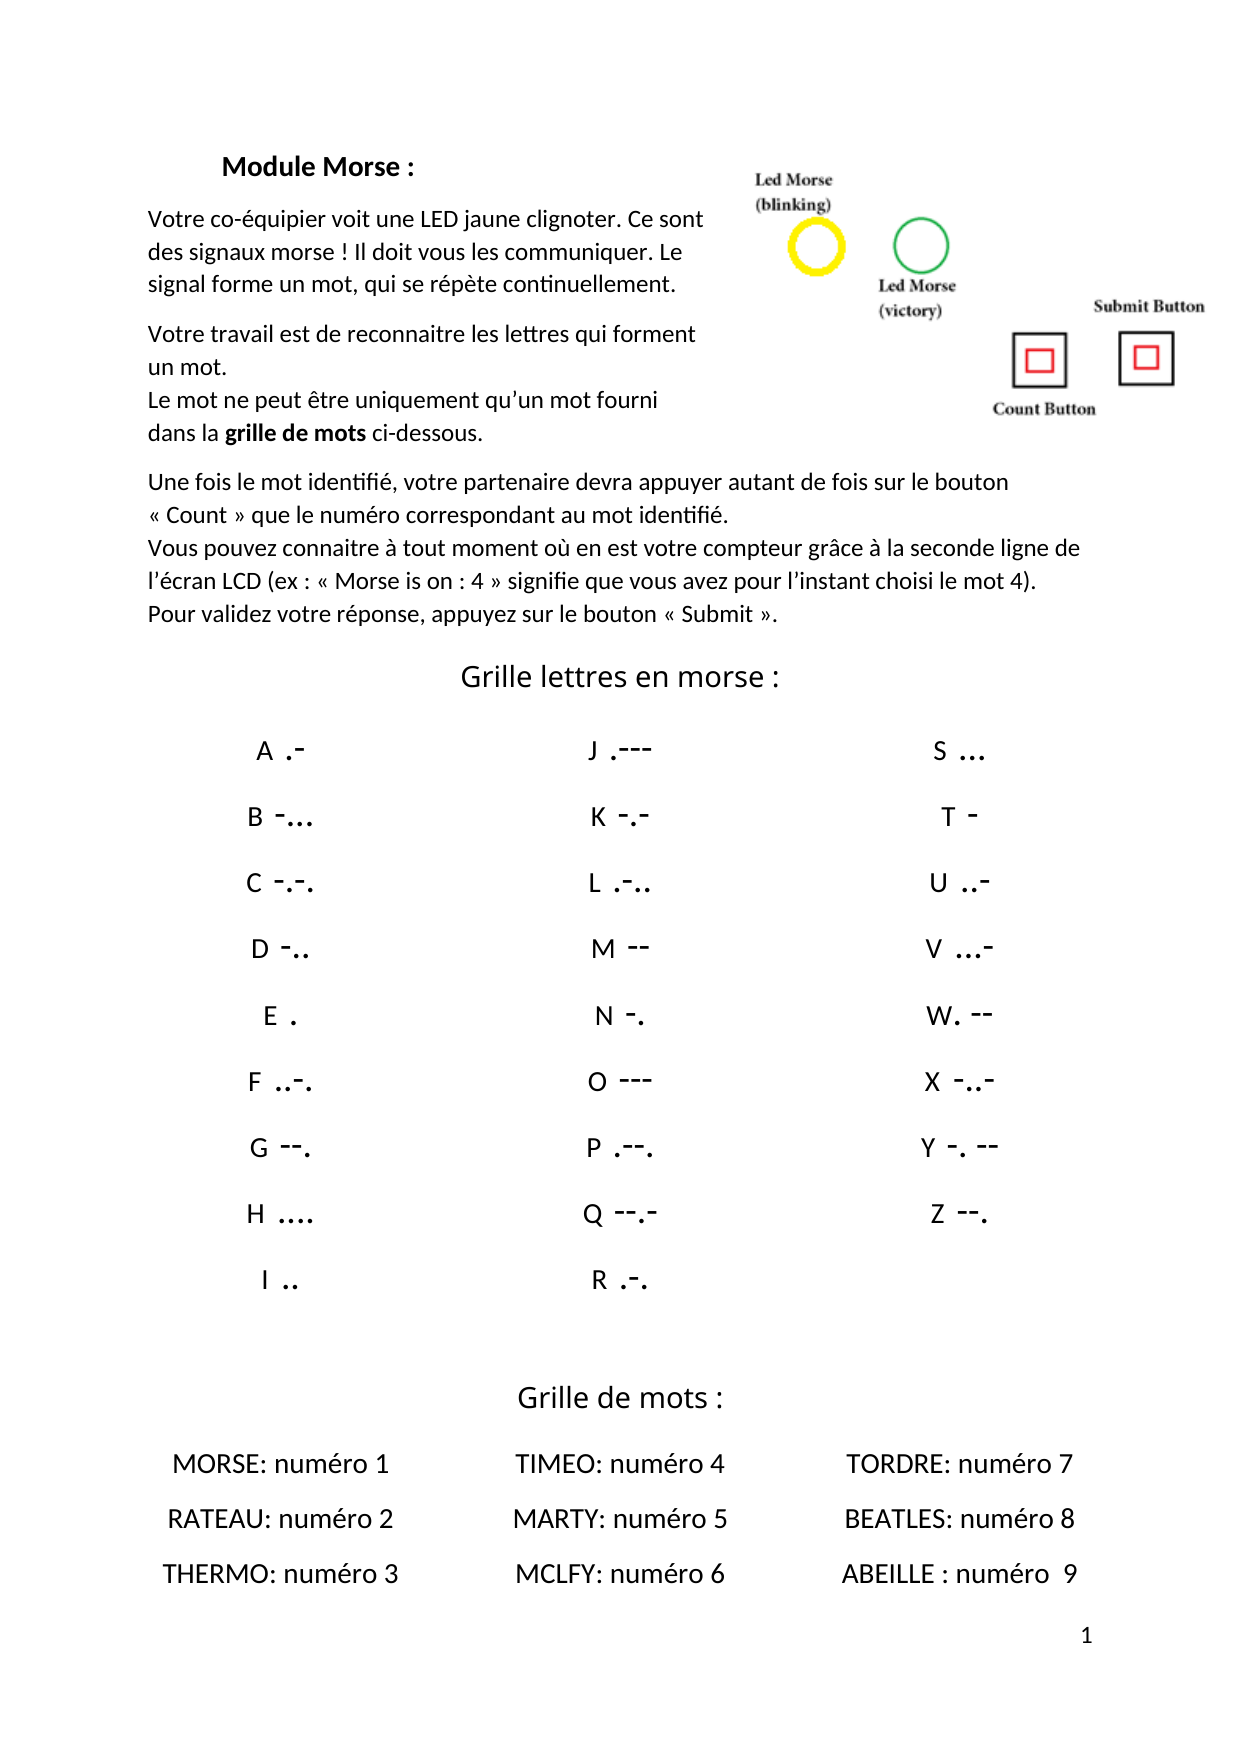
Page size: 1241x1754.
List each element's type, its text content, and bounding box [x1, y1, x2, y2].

text A .- [148, 724, 413, 770]
text MORSE: numéro 1 [148, 1445, 413, 1481]
text P .--. [487, 1121, 753, 1167]
text Module Morse : [148, 148, 1093, 183]
picture [727, 150, 1208, 434]
text U ..- [827, 856, 1093, 902]
text S ... [827, 724, 1093, 770]
text TORDRE: numéro 7 [827, 1445, 1093, 1481]
text W. -- [827, 988, 1093, 1034]
text J .--- [487, 724, 753, 770]
text THERMO: numéro 3 [148, 1555, 413, 1591]
subtitle Grille lettres en morse : [148, 656, 1093, 696]
text K -.- [487, 790, 753, 836]
text MCLFY: numéro 6 [487, 1555, 753, 1591]
text M -- [487, 922, 753, 968]
text B -... [148, 790, 413, 836]
text C -.-. [148, 856, 413, 902]
text X -..- [827, 1054, 1093, 1100]
text MARTY: numéro 5 [487, 1500, 753, 1536]
text E . [148, 988, 413, 1034]
text V ...- [827, 922, 1093, 968]
text Q --.- [487, 1187, 753, 1233]
text I .. [148, 1253, 413, 1299]
text Votre co-équipier voit une LED jaune clignoter. Ce sont des signaux morse ! Il doit vous les communiquer. Le signal forme un mot, qui se répète continuellement. [148, 203, 727, 299]
text Y -. -- [827, 1121, 1093, 1167]
text RATEAU: numéro 2 [148, 1500, 413, 1536]
subtitle Grille de mots : [148, 1377, 1093, 1417]
text T - [827, 790, 1093, 836]
text TIMEO: numéro 4 [487, 1445, 753, 1481]
text O --- [487, 1054, 753, 1100]
text Une fois le mot identifié, votre partenaire devra appuyer autant de fois sur le bouton « Count » que le numéro correspondant au mot identifié. Vous pouvez connaitre à tout moment où en est votre compteur grâce à la seconde ligne de l’écran LCD (ex : « Morse is on : 4 » signifie que vous avez pour l’instant choisi le mot 4). Pour validez votre réponse, appuyez sur le bouton « Submit ». [148, 466, 1093, 629]
text D -.. [148, 922, 413, 968]
text ABEILLE : numéro 9 [827, 1555, 1093, 1591]
text G --. [148, 1121, 413, 1167]
text Votre travail est de reconnaitre les lettres qui forment un mot. Le mot ne peut être uniquement qu’un mot fourni dans la grille de mots ci-dessous. [148, 318, 1093, 447]
text Z --. [827, 1187, 1093, 1233]
text L .-.. [487, 856, 753, 902]
text BEATLES: numéro 8 [827, 1500, 1093, 1536]
text R .-. [487, 1253, 753, 1299]
text N -. [487, 988, 753, 1034]
text F ..-. [148, 1054, 413, 1100]
text H .... [148, 1187, 413, 1233]
